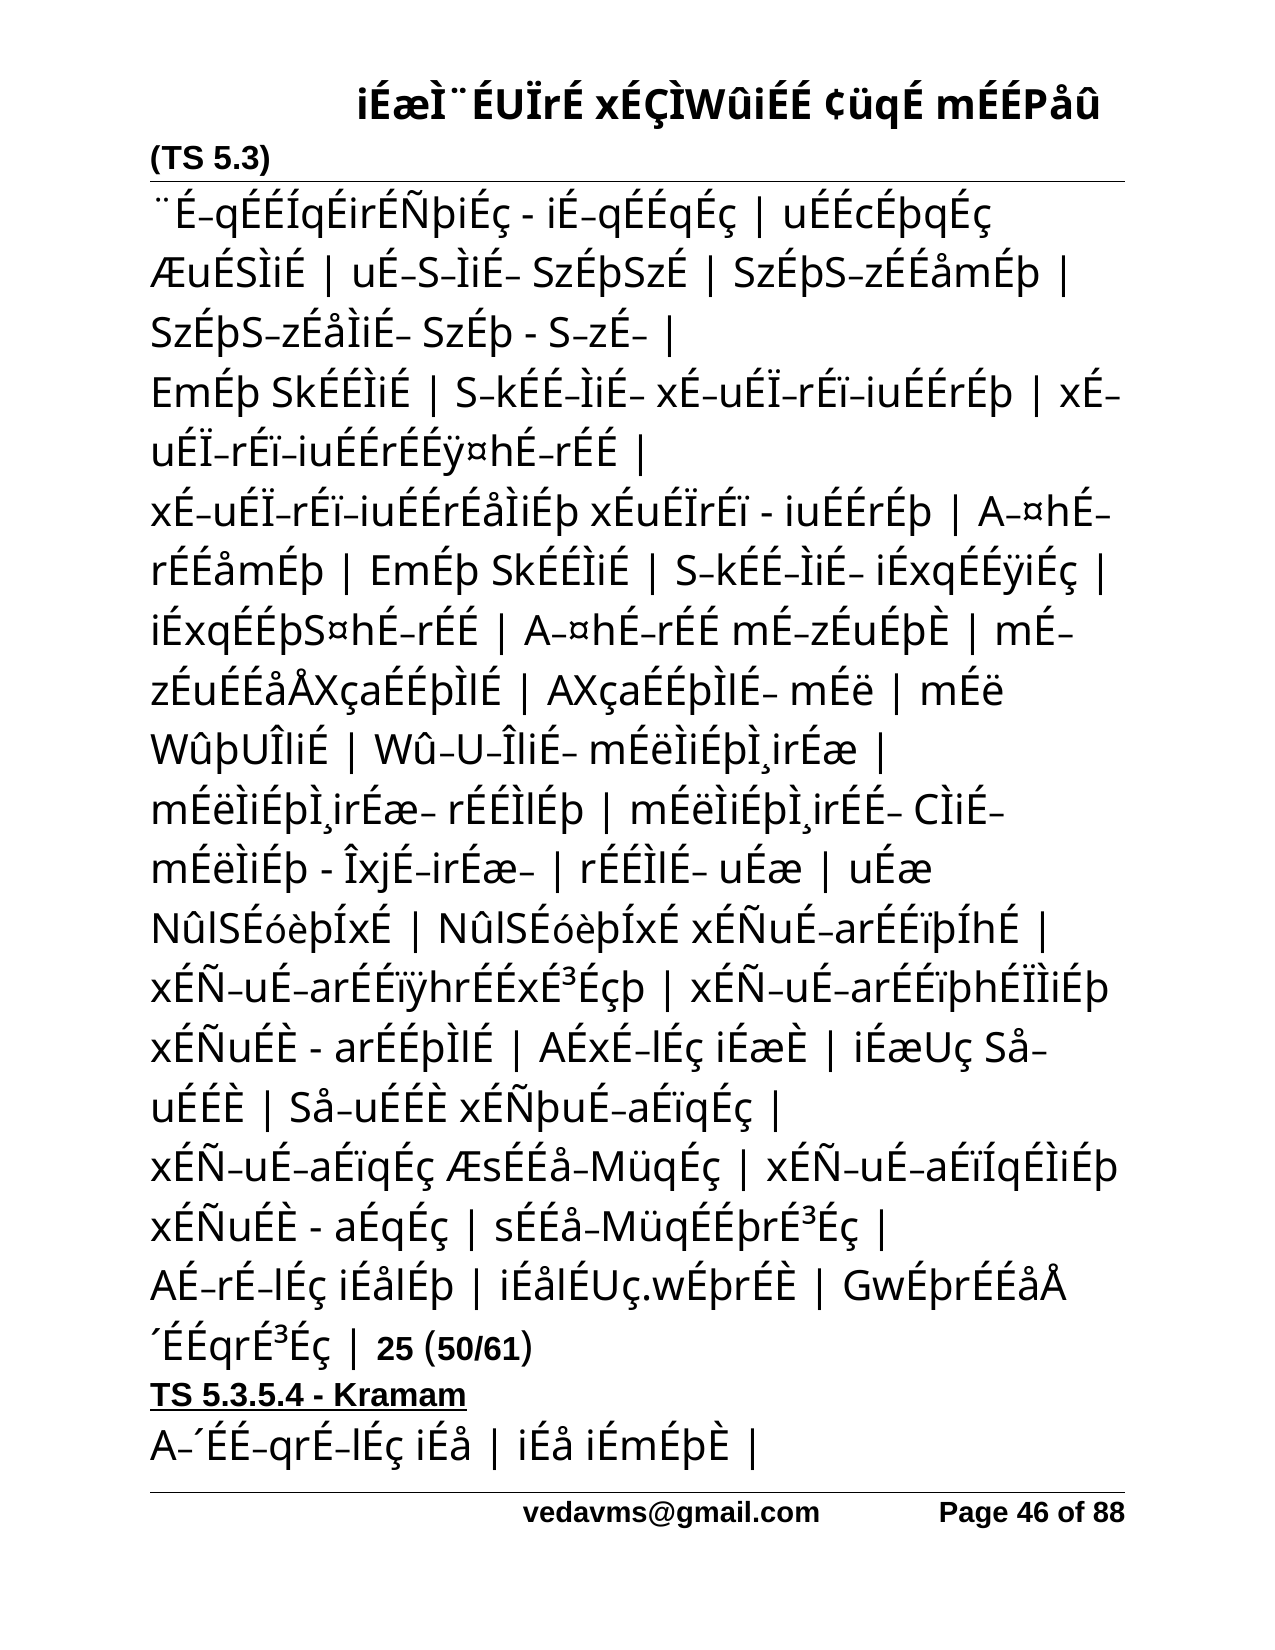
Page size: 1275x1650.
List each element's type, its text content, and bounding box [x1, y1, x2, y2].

text xÉÑ–uÉ–aÉïqÉç ÆsÉÉå–MüqÉç | xÉÑ–uÉ–aÉïÍqÉÌiÉþ xÉÑuÉÈ - aÉqÉç | sÉÉå–MüqÉÉþrÉ³Éç | [150, 1137, 1125, 1253]
text TS 5.3.5.4 - Kramam [150, 1375, 1094, 1414]
text xÉÑuÉÈ - arÉÉþÌlÉ | AÉxÉ–lÉç iÉæÈ | iÉæUç Så–uÉÉÈ | Så–uÉÉÈ xÉÑþuÉ–aÉïqÉç | [150, 1018, 1125, 1134]
text xÉ–uÉÏ–rÉï–iuÉÉrÉåÌiÉþ xÉuÉÏrÉï - iuÉÉrÉþ | A–¤hÉ–rÉÉåmÉþ | EmÉþ SkÉÉÌiÉ | S–kÉÉ–ÌiÉ– iÉxqÉÉÿiÉç | iÉxqÉÉþS¤hÉ–rÉÉ | A–¤hÉ–rÉÉ mÉ–zÉuÉþÈ | mÉ–zÉuÉÉåÅXçaÉÉþÌlÉ | AXçaÉÉþÌlÉ– mÉë | mÉë WûþUÎliÉ | Wû–U–ÎliÉ– mÉëÌiÉþÌ¸irÉæ | mÉëÌiÉþÌ¸irÉæ– rÉÉÌlÉþ | mÉëÌiÉþÌ¸irÉÉ– CÌiÉ– mÉëÌiÉþ - ÎxjÉ–irÉæ– | rÉÉÌlÉ– uÉæ | uÉæ NûlSÉóèþÍxÉ | NûlSÉóèþÍxÉ xÉÑuÉ–arÉÉïþÍhÉ | xÉÑ–uÉ–arÉÉïÿhrÉÉxÉ³Éçþ | xÉÑ–uÉ–arÉÉïþhÉÏÌiÉþ [150, 482, 1125, 1015]
text AÉ–rÉ–lÉç iÉålÉþ | iÉålÉUç.wÉþrÉÈ | GwÉþrÉÉåÅ´ÉÉqrÉ³Éç | 25 (50/61) [150, 1256, 1125, 1373]
text EmÉþ SkÉÉÌiÉ | S–kÉÉ–ÌiÉ– xÉ–uÉÏ–rÉï–iuÉÉrÉþ | xÉ–uÉÏ–rÉï–iuÉÉrÉÉÿ¤hÉ–rÉÉ | [150, 362, 1125, 479]
